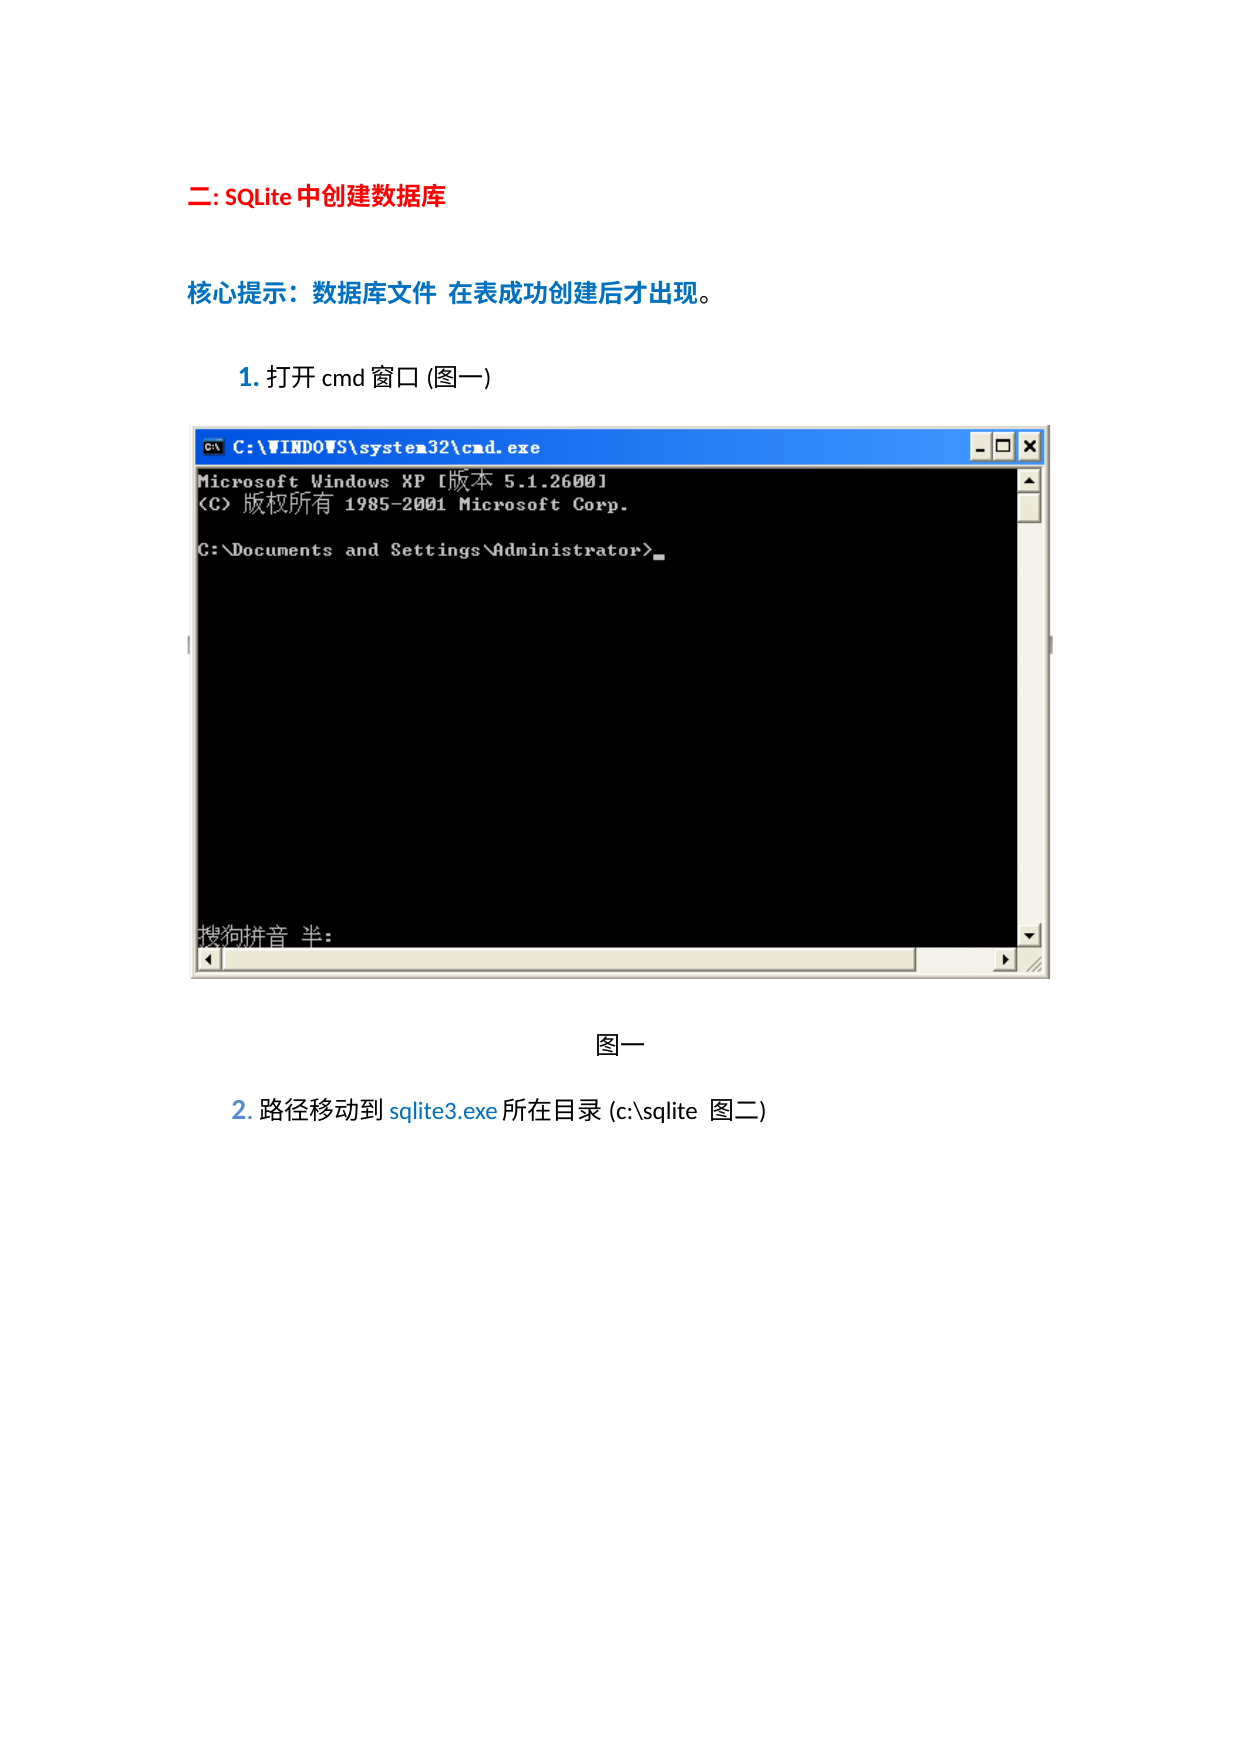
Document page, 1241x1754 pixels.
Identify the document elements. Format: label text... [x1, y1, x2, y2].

text 二: SQLite中创建数据库 [187, 162, 1053, 227]
text 1. 打开cmd窗口 (图一) [237, 343, 1053, 408]
text 核心提示：数据库文件 在表成功创建后才出现。 [187, 259, 1053, 324]
text 图一 [187, 1011, 1053, 1076]
picture [187, 425, 1053, 979]
text 2. 路径移动到sqlite3.exe所在目录 (c:\sqlite 图二) [231, 1076, 1053, 1141]
